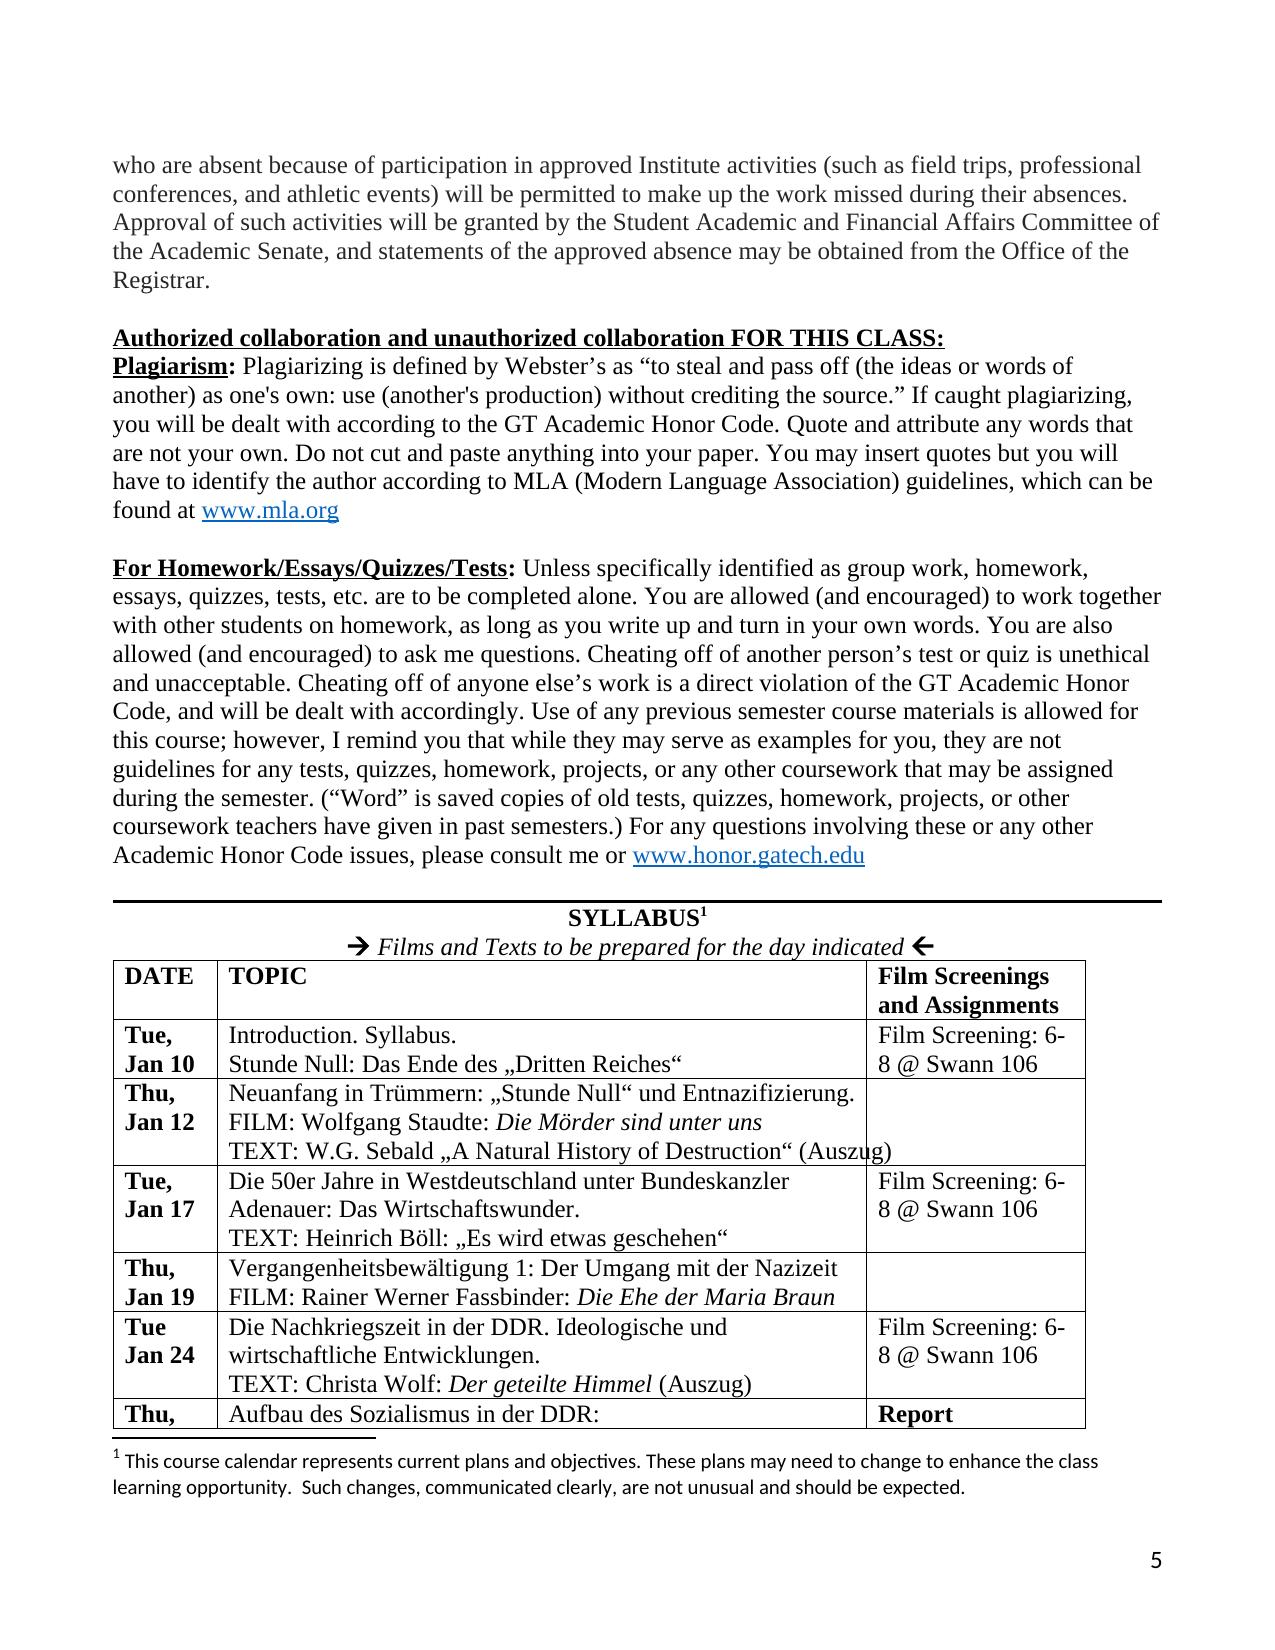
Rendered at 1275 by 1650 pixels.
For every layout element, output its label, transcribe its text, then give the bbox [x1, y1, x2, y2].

text SYLLABUS [112, 903, 1162, 932]
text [112, 150, 1162, 294]
text Authorized collaboration and unauthorized collaboration FOR THIS CLASS: [112, 323, 1162, 351]
table_cell Film Screening: 6-8 @ Swann 106 [867, 1166, 1085, 1252]
table_cell Film Screening: 6-8 @ Swann 106 [867, 1312, 1085, 1398]
text For Homework/Essays/Quizzes/Tests: Unless specifically identified as group work, homework, essays, quizzes, tests, etc. are to be completed alone. You are allowed (and encouraged) to work together with other students on homework, as long as you write up and turn in your own words. You are also allowed (and encouraged) to ask me questions. Cheating off of another person’s test or quiz is unethical and unacceptable. Cheating off of anyone else’s work is a direct violation of the GT Academic Honor Code, and will be dealt with accordingly. Use of any previous semester course materials is allowed for this course; however, I remind you that while they may serve as examples for you, they are not guidelines for any tests, quizzes, homework, projects, or any other coursework that may be assigned during the semester. (“Word” is saved copies of old tests, quizzes, homework, projects, or other coursework teachers have given in past semesters.) For any questions involving these or any other Academic Honor Code issues, please consult me or www.honor.gatech.edu [112, 553, 1162, 869]
table_cell Thu, Jan 12 [114, 1079, 217, 1165]
table_cell Thu, Jan 26 [114, 1399, 217, 1428]
table_cell Thu, Jan 19 [114, 1253, 217, 1311]
text Plagiarism: Plagiarizing is defined by Webster’s as “to steal and pass off (the ideas or words of another) as one's own: use (another's production) without crediting the source.” If caught plagiarizing, you will be dealt with according to the GT Academic Honor Code. Quote and attribute any words that are not your own. Do not cut and paste anything into your paper. You may insert quotes but you will have to identify the author according to MLA (Modern Language Association) guidelines, which can be found at www.mla.org [112, 351, 1162, 524]
table_header Film Screenings and Assignments [867, 961, 1085, 1019]
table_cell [218, 1399, 866, 1428]
table_cell Introduction. Syllabus. Stunde Null: Das Ende des „Dritten Reiches“ [218, 1020, 866, 1077]
table_cell Die Nachkriegszeit in der DDR. Ideologische und wirtschaftliche Entwicklungen. TEXT: Christa Wolf: Der geteilte Himmel (Auszug) [218, 1312, 866, 1398]
table_cell Tue Jan 24 [114, 1312, 217, 1398]
table_header TOPIC [218, 961, 866, 1019]
table_cell Neuanfang in Trümmern: „Stunde Null“ und Entnazifizierung. FILM: Wolfgang Staudte: Die Mörder sind unter uns TEXT: W.G. Sebald „A Natural History of Destruction“ (Auszug) [218, 1079, 866, 1165]
text Films and Texts to be prepared for the day indicated [112, 932, 1162, 960]
table_cell Die 50er Jahre in Westdeutschland unter Bundeskanzler Adenauer: Das Wirtschaftswunder. TEXT: Heinrich Böll: „Es wird etwas geschehen“ [218, 1166, 866, 1252]
table_header DATE [114, 961, 217, 1019]
table_cell Tue, Jan 17 [114, 1166, 217, 1252]
table_cell Vergangenheitsbewältigung 1: Der Umgang mit der Nazizeit FILM: Rainer Werner Fassbinder: Die Ehe der Maria Braun [218, 1253, 866, 1311]
table_cell Tue, Jan 10 [114, 1020, 217, 1077]
table_cell Report [867, 1399, 1085, 1428]
table_cell Film Screening: 6-8 @ Swann 106 [867, 1020, 1085, 1077]
table_cell [867, 1079, 1085, 1165]
table_cell [867, 1253, 1085, 1311]
